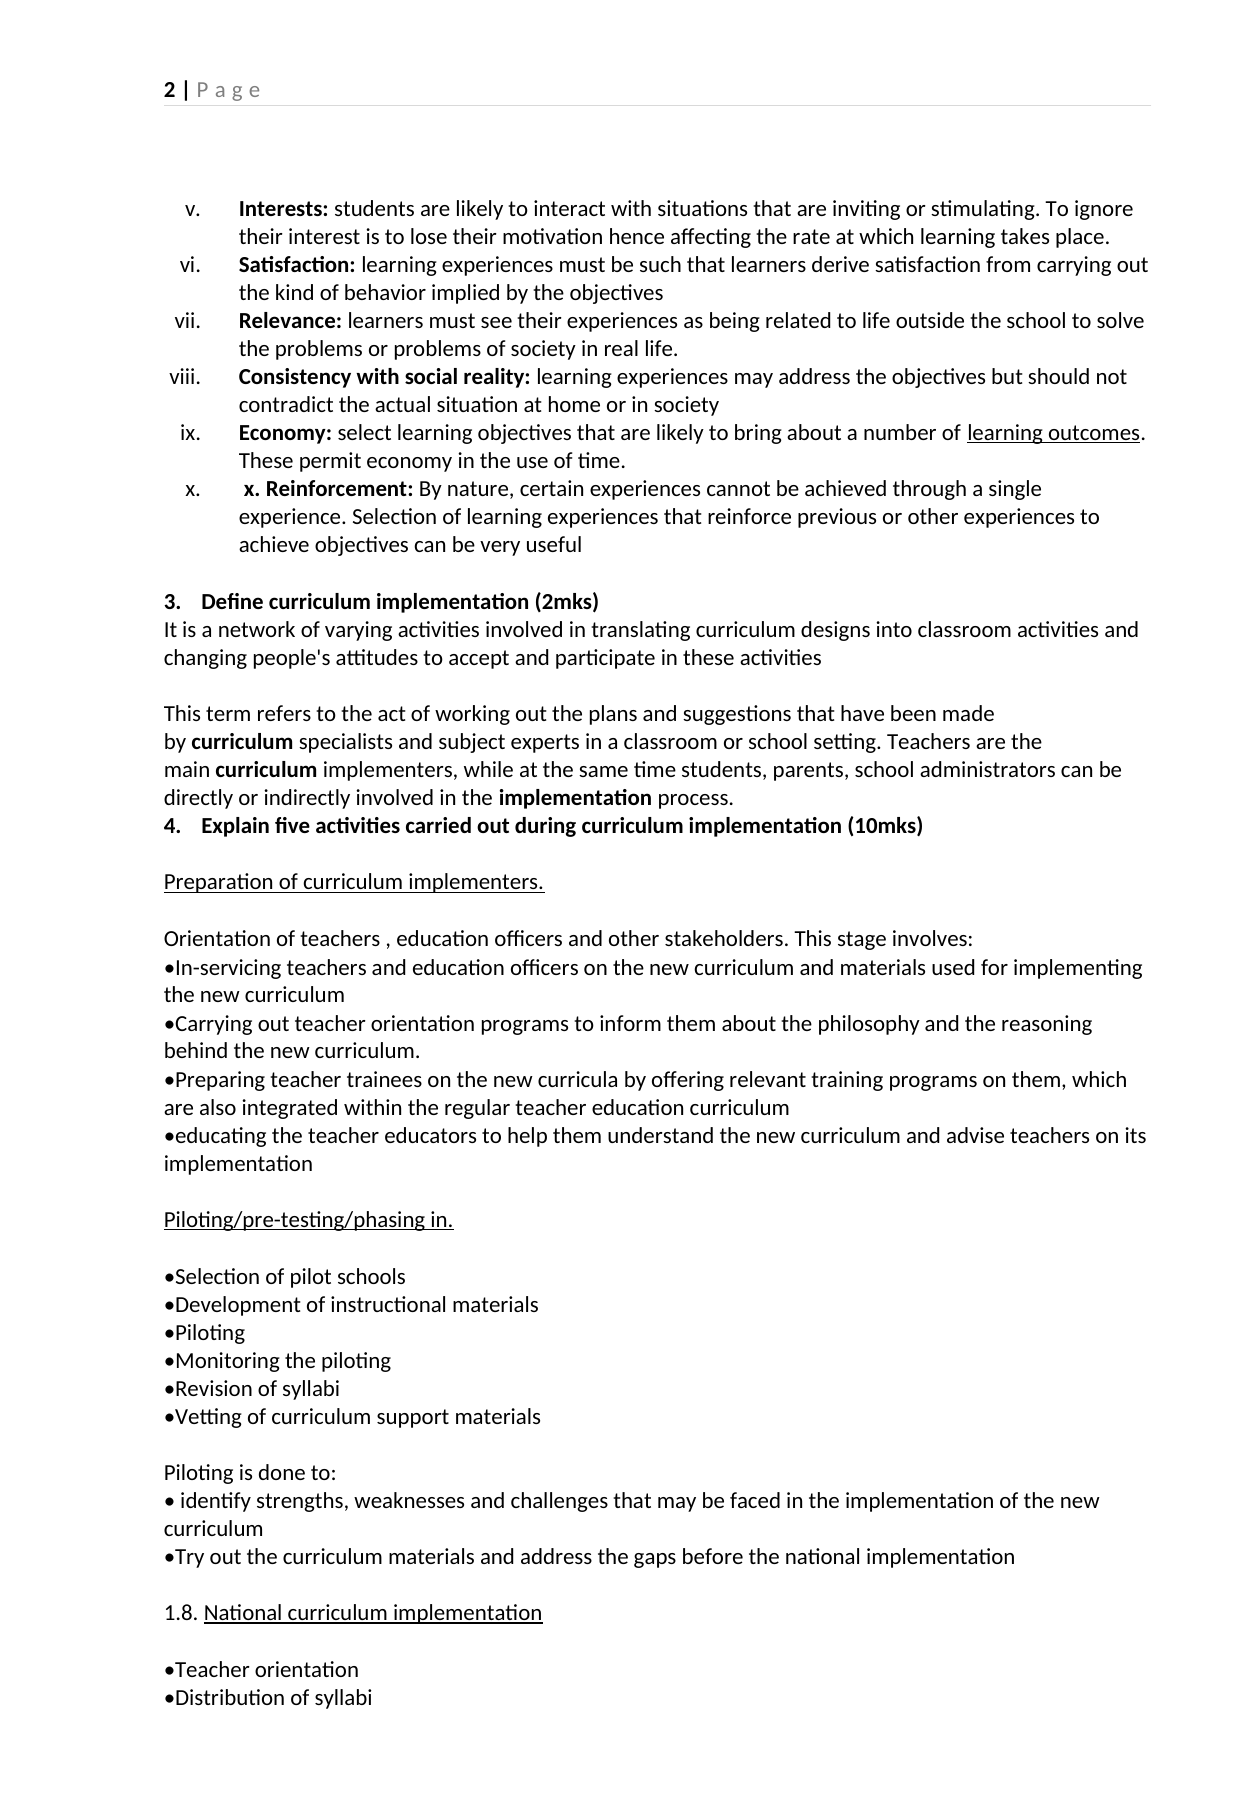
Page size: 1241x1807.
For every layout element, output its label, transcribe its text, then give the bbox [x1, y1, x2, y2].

text •Piloting [163, 1318, 1151, 1346]
text •Vetting of curriculum support materials [163, 1402, 1151, 1430]
list x. Reinforcement: By nature, certain experiences cannot be achieved through a single experience. Selection of learning experiences that reinforce previous or other experiences to achieve objectives can be very useful [201, 474, 1151, 558]
text Preparation of curriculum implementers. [163, 867, 1151, 895]
text •Preparing teacher trainees on the new curricula by offering relevant training programs on them, which are also integrated within the regular teacher education curriculum [163, 1065, 1151, 1121]
text •Revision of syllabi [163, 1374, 1151, 1402]
text •Teacher orientation [163, 1655, 1151, 1683]
text •Selection of pilot schools [163, 1262, 1151, 1290]
list Satisfaction: learning experiences must be such that learners derive satisfaction from carrying out the kind of behavior implied by the objectives [201, 250, 1151, 306]
list Define curriculum implementation (2mks) [163, 587, 1151, 615]
list Explain five activities carried out during curriculum implementation (10mks) [163, 811, 1151, 839]
text •educating the teacher educators to help them understand the new curriculum and advise teachers on its implementation [163, 1121, 1151, 1177]
list Relevance: learners must see their experiences as being related to life outside the school to solve the problems or problems of society in real life. [201, 306, 1151, 362]
text •Carrying out teacher orientation programs to inform them about the philosophy and the reasoning behind the new curriculum. [163, 1009, 1151, 1065]
list Consistency with social reality: learning experiences may address the objectives but should not contradict the actual situation at home or in society [201, 362, 1151, 418]
list Economy: select learning objectives that are likely to bring about a number of learning outcomes. These permit economy in the use of time. [201, 418, 1151, 474]
text This term refers to the act of working out the plans and suggestions that have been made by curriculum specialists and subject experts in a classroom or school setting. Teachers are the main curriculum implementers, while at the same time students, parents, school administrators can be directly or indirectly involved in the implementation process. [734, 699, 1151, 811]
text 1.8. National curriculum implementation [163, 1598, 1151, 1626]
text •Try out the curriculum materials and address the gaps before the national implementation [163, 1542, 1151, 1570]
text Piloting is done to: [163, 1458, 1151, 1486]
text •Development of instructional materials [163, 1290, 1151, 1318]
text Orientation of teachers , education officers and other stakeholders. This stage involves: [163, 924, 1151, 953]
text Piloting/pre-testing/phasing in. [163, 1205, 1151, 1233]
text • identify strengths, weaknesses and challenges that may be faced in the implementation of the new curriculum [163, 1486, 1151, 1542]
list Interests: students are likely to interact with situations that are inviting or stimulating. To ignore their interest is to lose their motivation hence affecting the rate at which learning takes place. [201, 194, 1151, 250]
text •Monitoring the piloting [163, 1346, 1151, 1374]
text It is a network of varying activities involved in translating curriculum designs into classroom activities and changing people's attitudes to accept and participate in these activities [163, 615, 1151, 671]
text •In-servicing teachers and education officers on the new curriculum and materials used for implementing the new curriculum [163, 953, 1151, 1009]
text •Distribution of syllabi [163, 1683, 1151, 1711]
